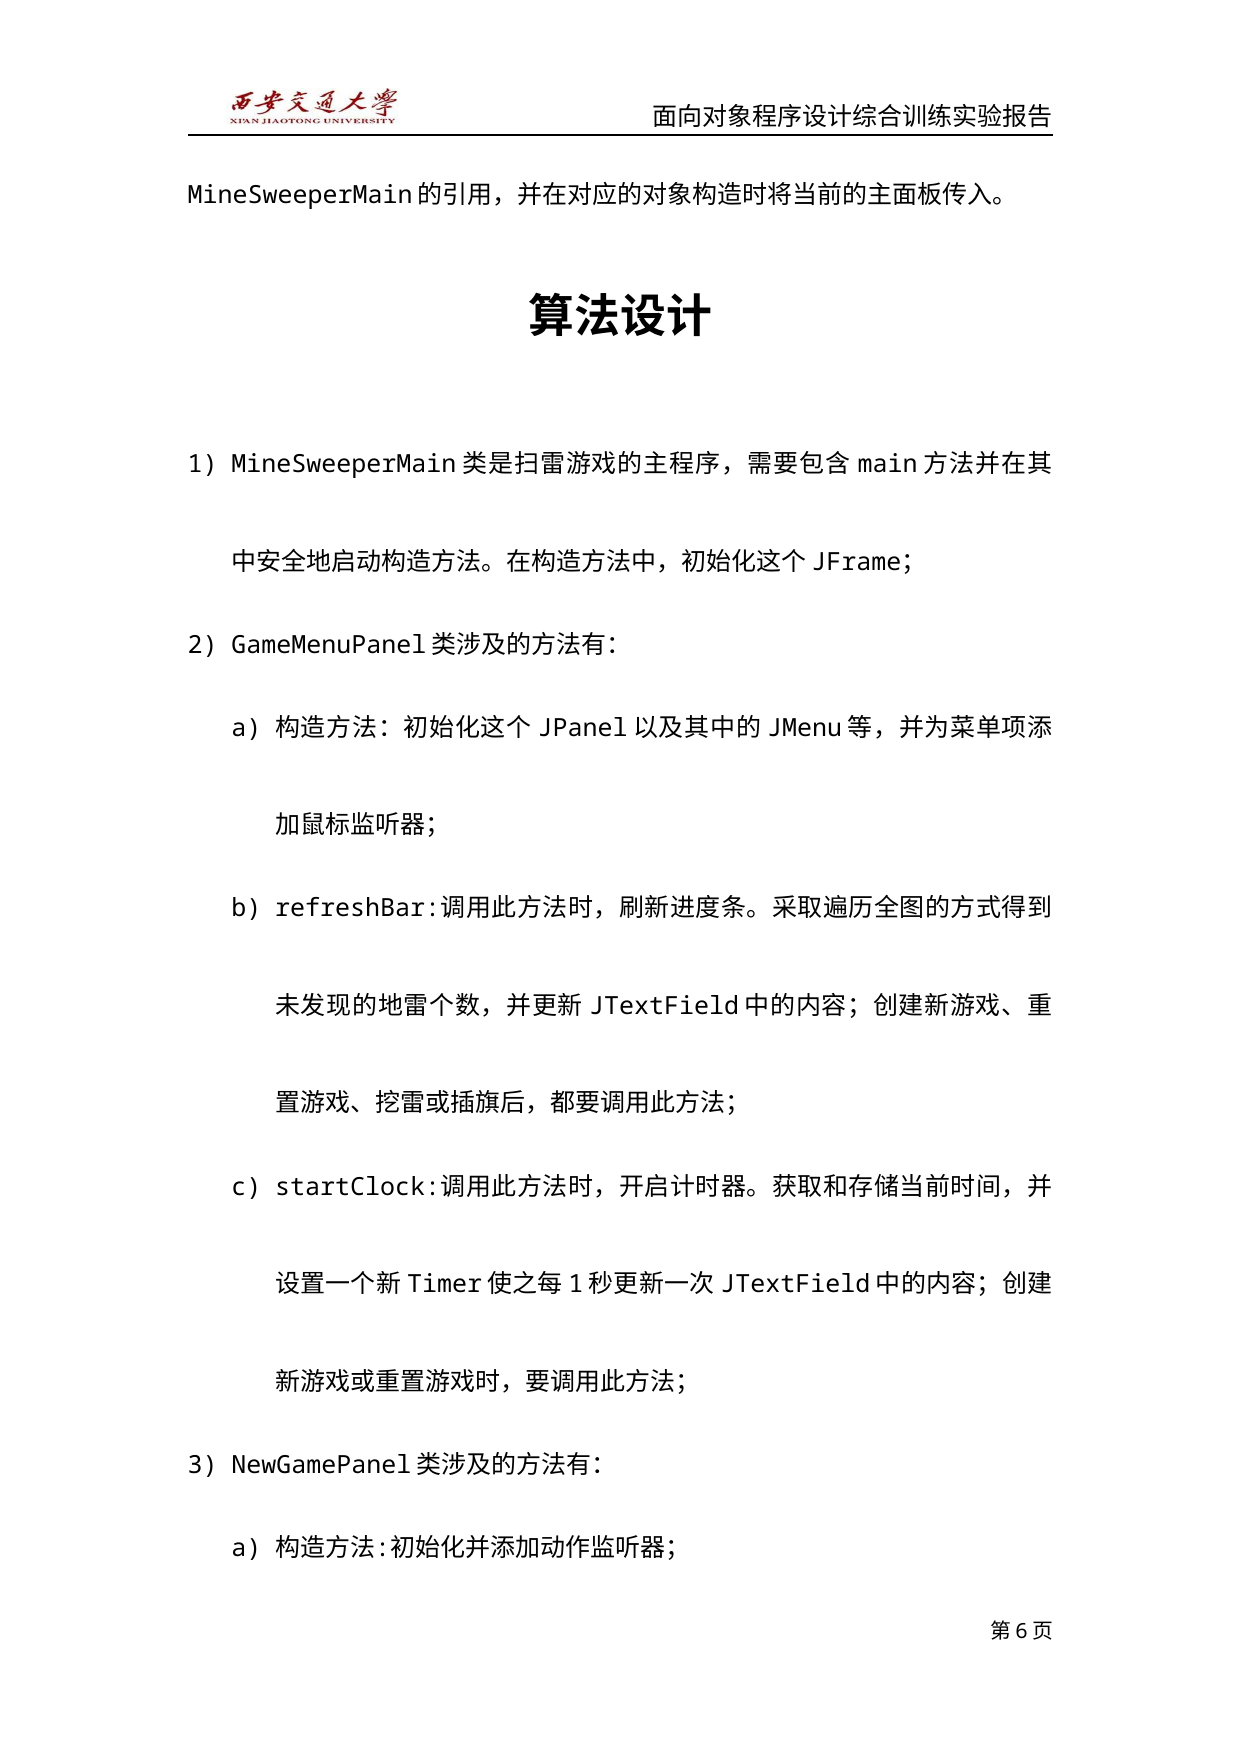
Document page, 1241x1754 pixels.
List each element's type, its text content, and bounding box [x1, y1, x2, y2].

list NewGamePanel类涉及的方法有： [187, 1430, 1053, 1495]
list 构造方法:初始化并添加动作监听器； [231, 1513, 1053, 1578]
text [187, 160, 1053, 225]
list startClock:调用此方法时，开启计时器。获取和存储当前时间，并设置一个新Timer使之每1秒更新一次JTextField中的内容；创建新游戏或重置游戏时，要调用此方法； [231, 1152, 1053, 1412]
list refreshBar:调用此方法时，刷新进度条。采取遍历全图的方式得到未发现的地雷个数，并更新JTextField中的内容；创建新游戏、重置游戏、挖雷或插旗后，都要调用此方法； [231, 873, 1053, 1133]
list GameMenuPanel类涉及的方法有： [187, 610, 1053, 675]
picture [225, 88, 400, 125]
subtitle 算法设计 [187, 264, 1053, 362]
list 构造方法：初始化这个JPanel以及其中的JMenu等，并为菜单项添加鼠标监听器； [231, 693, 1053, 855]
list MineSweeperMain类是扫雷游戏的主程序，需要包含main方法并在其中安全地启动构造方法。在构造方法中，初始化这个JFrame； [187, 429, 1053, 592]
